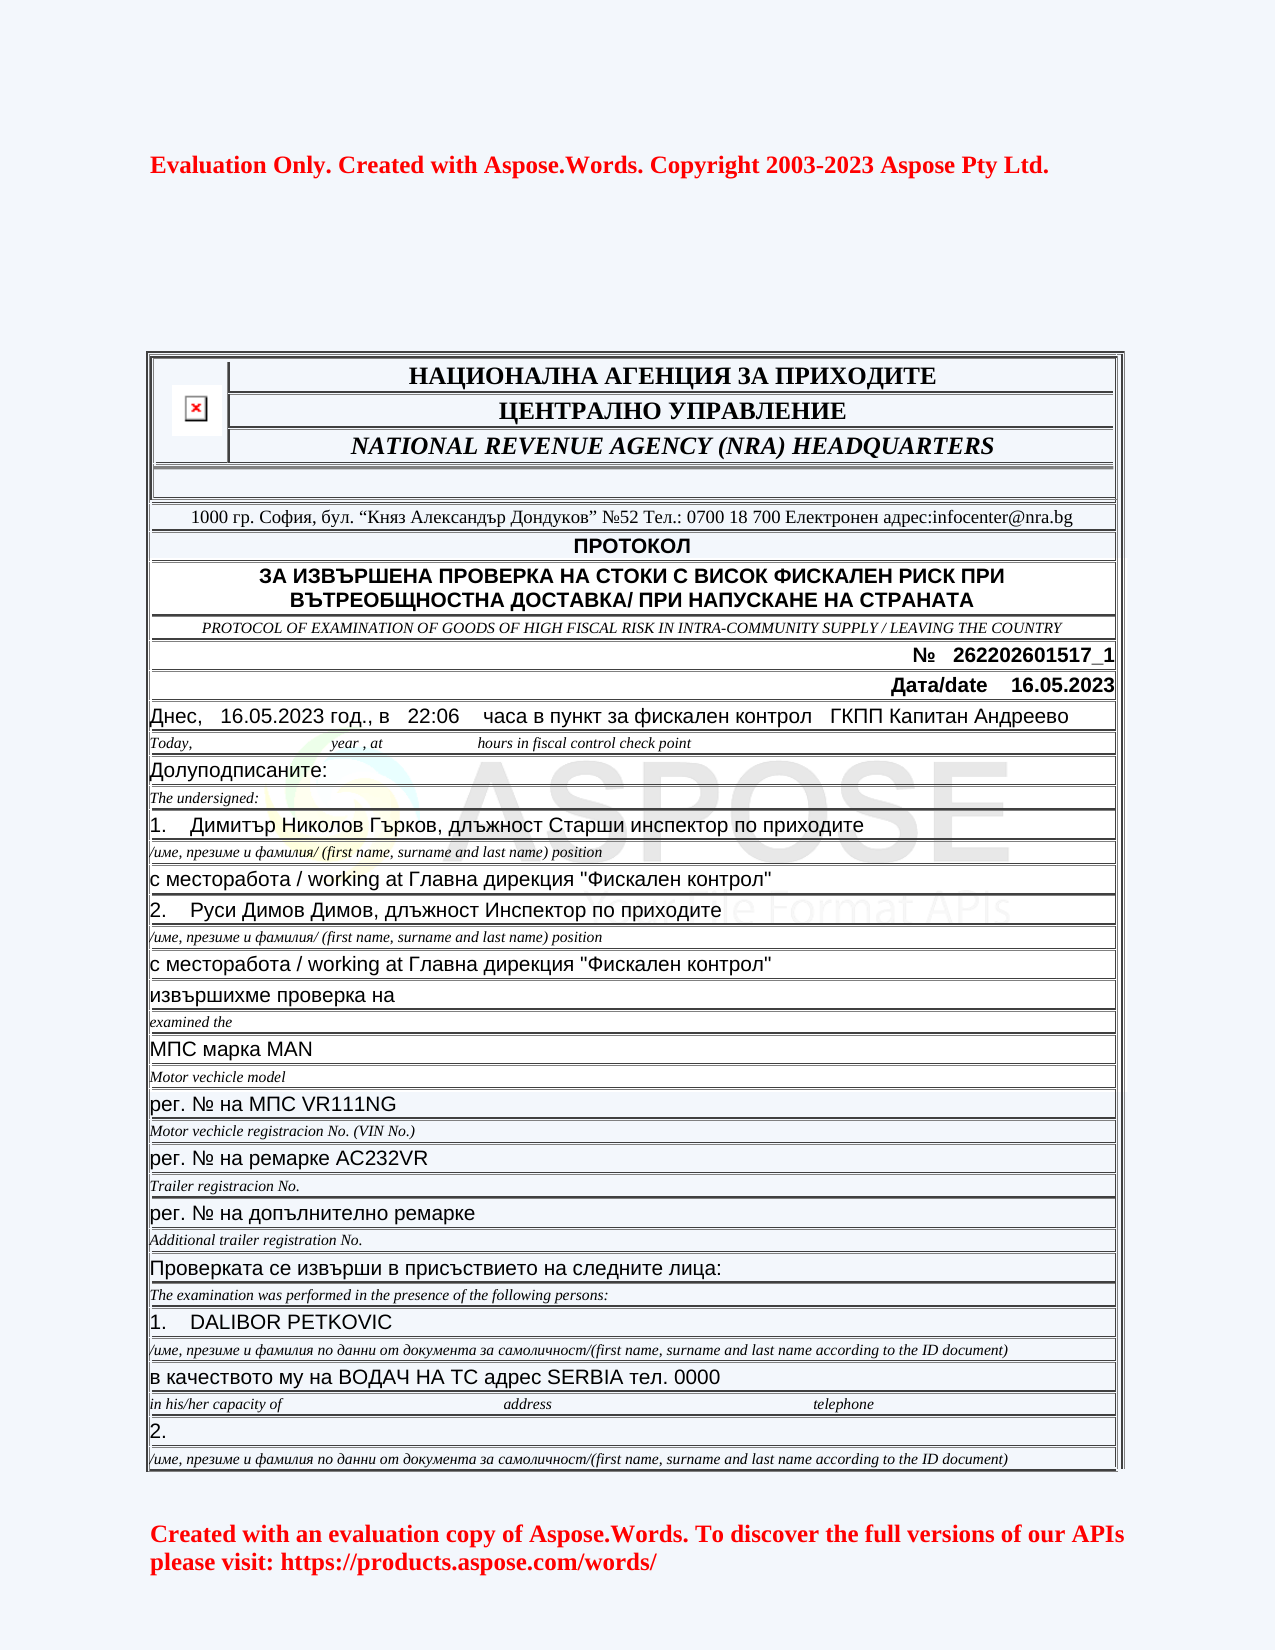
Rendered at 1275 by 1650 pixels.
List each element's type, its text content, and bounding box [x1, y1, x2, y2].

text Evaluation Only. Created with Aspose.Words. Copyright 2003-2023 Aspose Pty Ltd. [150, 150, 1125, 179]
table_cell Проверката се извърши в присъствието на следните лица: [148, 1251, 1116, 1281]
table_cell Motor vechicle registracion No. (VIN No.) [150, 1117, 1115, 1141]
table_cell Днес, 16.05.2023 год., в 22:06 часа в пункт за фискален контрол ГКПП Капитан Андреево [148, 699, 1116, 729]
table_cell /име, презиме и фамилия по данни от документа за самоличност/(first name, surname and last name according to the ID document) [148, 1336, 1116, 1360]
table_cell 2. Руси Димов Димов, длъжност Инспектор по приходите [148, 893, 1115, 923]
table_cell рег. № на допълнително ремарке [150, 1196, 1115, 1226]
table_cell /име, презиме и фамилия/ (first name, surname and last name) position [150, 923, 1115, 947]
table_cell МПС марка MAN [150, 1032, 1115, 1063]
table_cell 1. DALIBOR PETKOVIC [150, 1305, 1115, 1336]
table_cell в качеството му на ВОДАЧ НА ТС адрес SERBIA тел. 0000 [148, 1360, 1116, 1390]
table_cell Trailer registracion No. [148, 1172, 1116, 1196]
table_cell Today, year , at hours in fiscal control check point [150, 729, 1115, 753]
table_cell рег. № на ремарке AC232VR [150, 1141, 1115, 1172]
table_cell ЗА ИЗВЪРШЕНА ПРОВЕРКА НА СТОКИ С ВИСОК ФИСКАЛЕН РИСК ПРИ ВЪТРЕОБЩНОСТНА ДОСТАВКА/ ПРИ НАПУСКАНЕ НА СТРАНАТА [150, 560, 1115, 614]
table_cell Долуподписаните: [150, 753, 1115, 784]
table_header [1116, 353, 1122, 501]
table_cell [150, 1390, 1115, 1414]
table_cell Additional trailer registration No. [150, 1226, 1115, 1251]
table_cell Motor vechicle model [148, 1063, 1116, 1087]
table_cell examined the [150, 1008, 1115, 1032]
table_cell извършихме проверка на [148, 978, 1116, 1008]
table_cell 2. [150, 1414, 1115, 1445]
table_cell с месторабота / working at Главна дирекция "Фискален контрол" [150, 863, 1115, 893]
table_header [154, 359, 1115, 497]
table_cell PROTOCOL OF EXAMINATION OF GOODS OF HIGH FISCAL RISK IN INTRA-COMMUNITY SUPPLY / LEAVING THE COUNTRY [150, 614, 1115, 638]
table_cell 1. Димитър Николов Гърков, длъжност Старши инспектор по приходите [148, 808, 1115, 838]
table_cell /име, презиме и фамилия по данни от документа за самоличност/(first name, surname and last name according to the ID document) [148, 1445, 1116, 1469]
table_cell /име, презиме и фамилия/ (first name, surname and last name) position [150, 838, 1115, 862]
table_cell 1000 гр. София, бул. “Княз Александър Дондуков” №52 Тел.: 0700 18 700 Електронен адрес:infocenter@nra.bg [150, 501, 1115, 529]
table_cell The undersigned: [148, 784, 1116, 808]
table_cell The examination was performed in the presence of the following persons: [150, 1281, 1115, 1305]
table_cell ПРОТОКОЛ [150, 529, 1115, 559]
table_cell с месторабота / working at Главна дирекция "Фискален контрол" [150, 948, 1115, 978]
picture [172, 385, 222, 436]
table_cell Дата/date 16.05.2023 [150, 669, 1115, 699]
table_cell № 262202601517_1 [150, 638, 1115, 668]
table_cell рег. № на МПС VR111NG [148, 1087, 1116, 1117]
